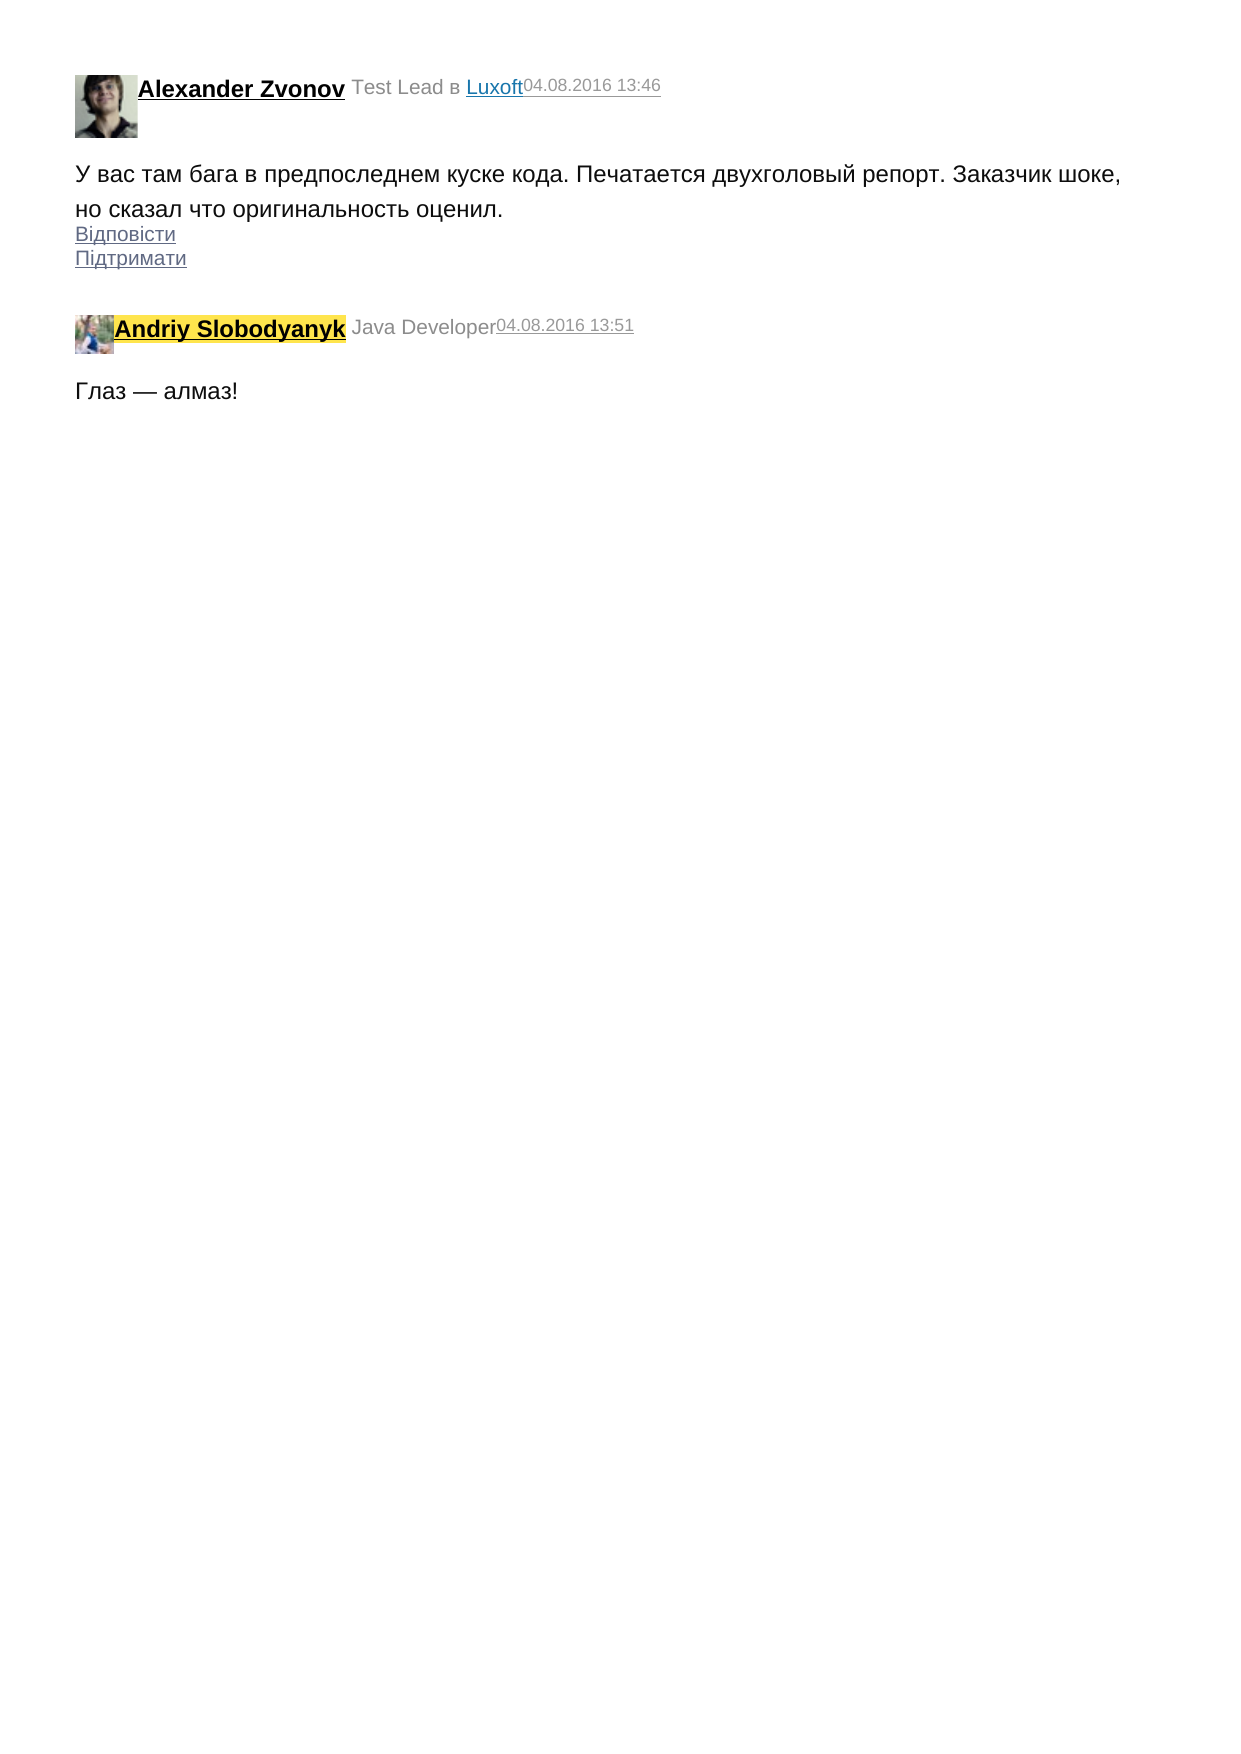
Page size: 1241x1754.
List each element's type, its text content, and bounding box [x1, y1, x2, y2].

text Alexander Zvonov Test Lead в Luxoft04.08.2016 13:46 [75, 75, 1165, 143]
text Відповісти [75, 222, 1165, 246]
text Глаз — алмаз! [75, 370, 1165, 404]
picture [75, 315, 114, 354]
text Andriy Slobodyanyk Java Developer04.08.2016 13:51 [75, 315, 1165, 359]
picture [75, 75, 138, 138]
text Підтримати [75, 246, 1165, 270]
text У вас там бага в предпоследнем куске кода. Печатается двухголовый репорт. Заказчик шоке, но сказал что оригинальность оценил. [75, 153, 1165, 222]
